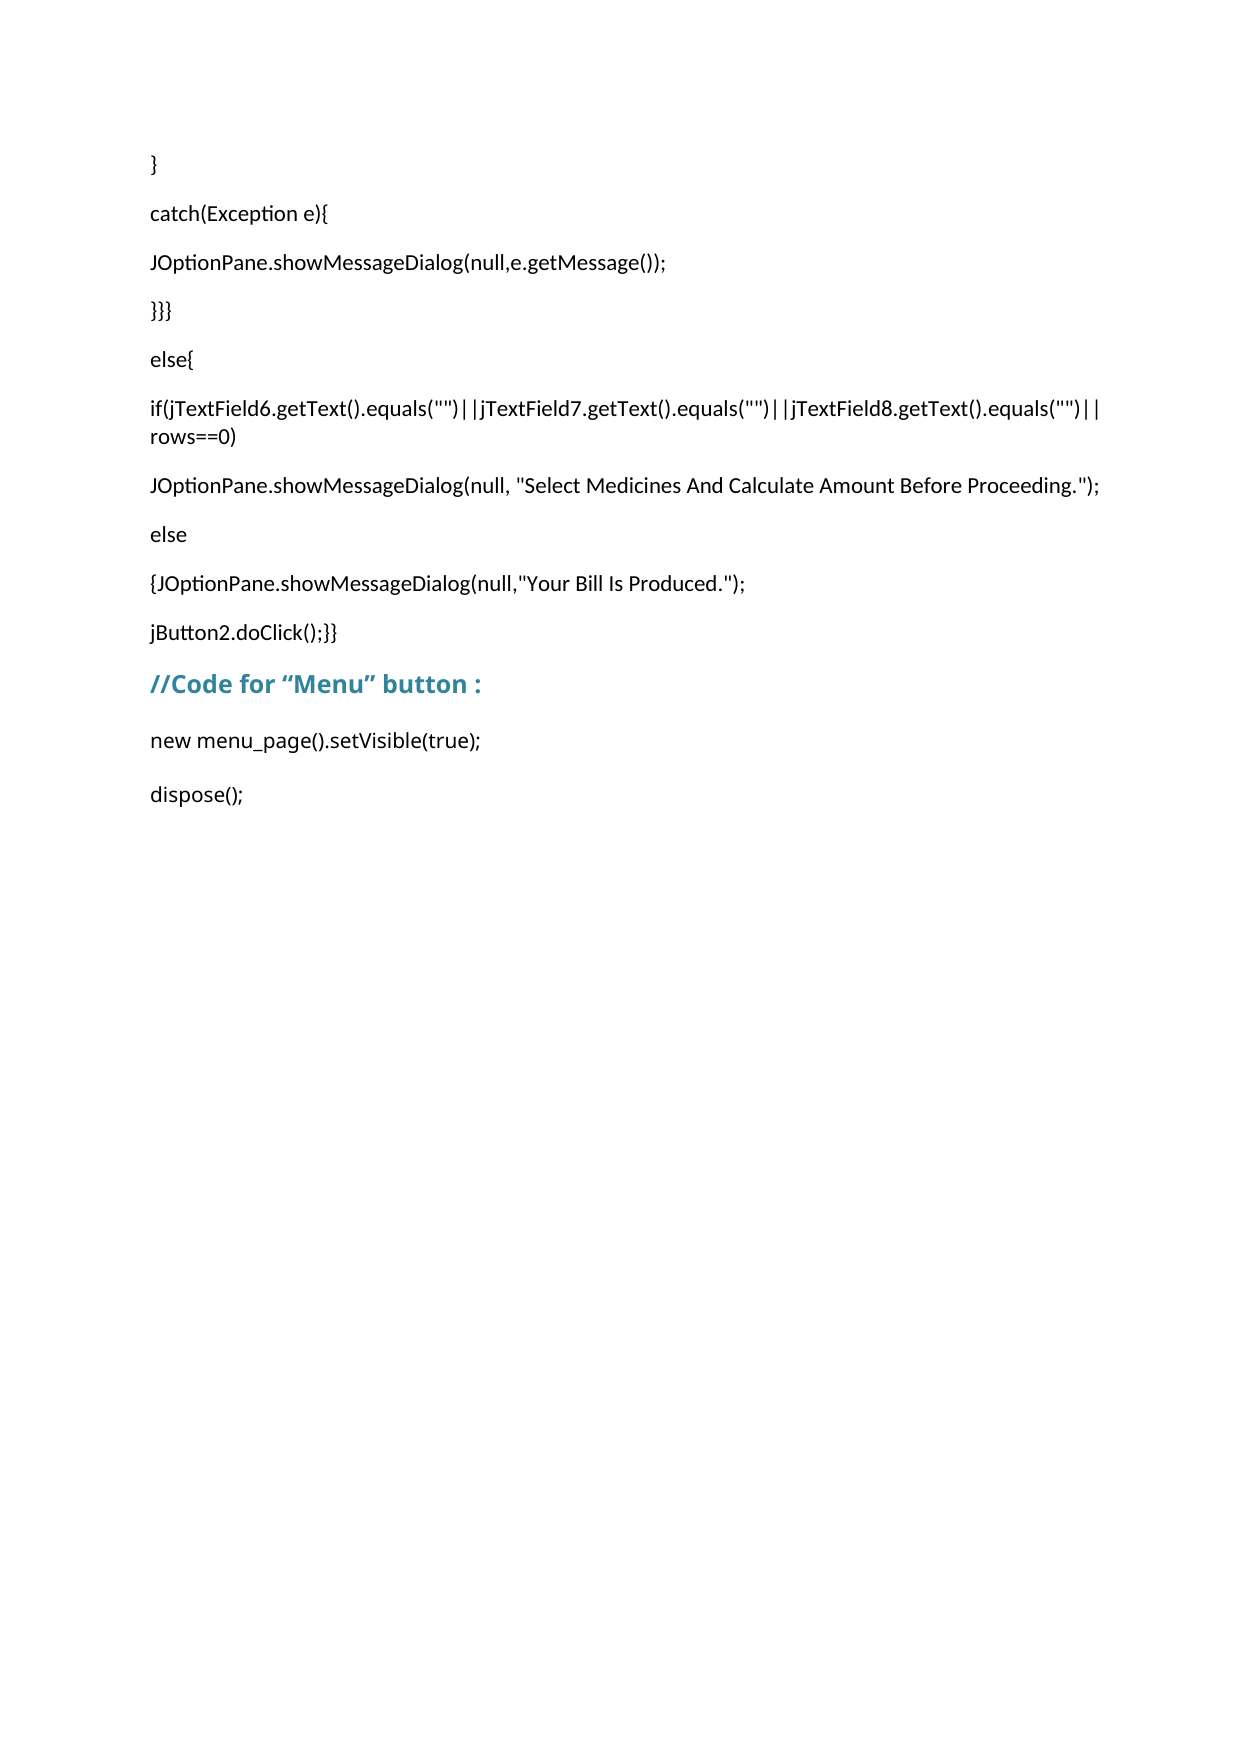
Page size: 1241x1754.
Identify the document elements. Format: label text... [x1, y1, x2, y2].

text JOptionPane.showMessageDialog(null, "Select Medicines And Calculate Amount Before Proceeding."); [150, 471, 1181, 499]
text jButton2.doClick();}} [150, 618, 1181, 646]
text dispose(); [150, 780, 1181, 808]
text //Code for “Menu” button : [150, 667, 1181, 701]
text JOptionPane.showMessageDialog(null,e.getMessage()); [150, 248, 1181, 276]
text {JOptionPane.showMessageDialog(null,"Your Bill Is Produced."); [150, 569, 1181, 597]
text new menu_page().setVisible(true); [150, 727, 1181, 755]
text } [150, 150, 1181, 178]
text else [150, 520, 1181, 548]
text else{ [150, 345, 1181, 373]
text }}} [150, 297, 1181, 324]
text if(jTextField6.getText().equals("")||jTextField7.getText().equals("")||jTextField8.getText().equals("")||rows==0) [150, 394, 1181, 450]
text catch(Exception e){ [150, 199, 1181, 227]
